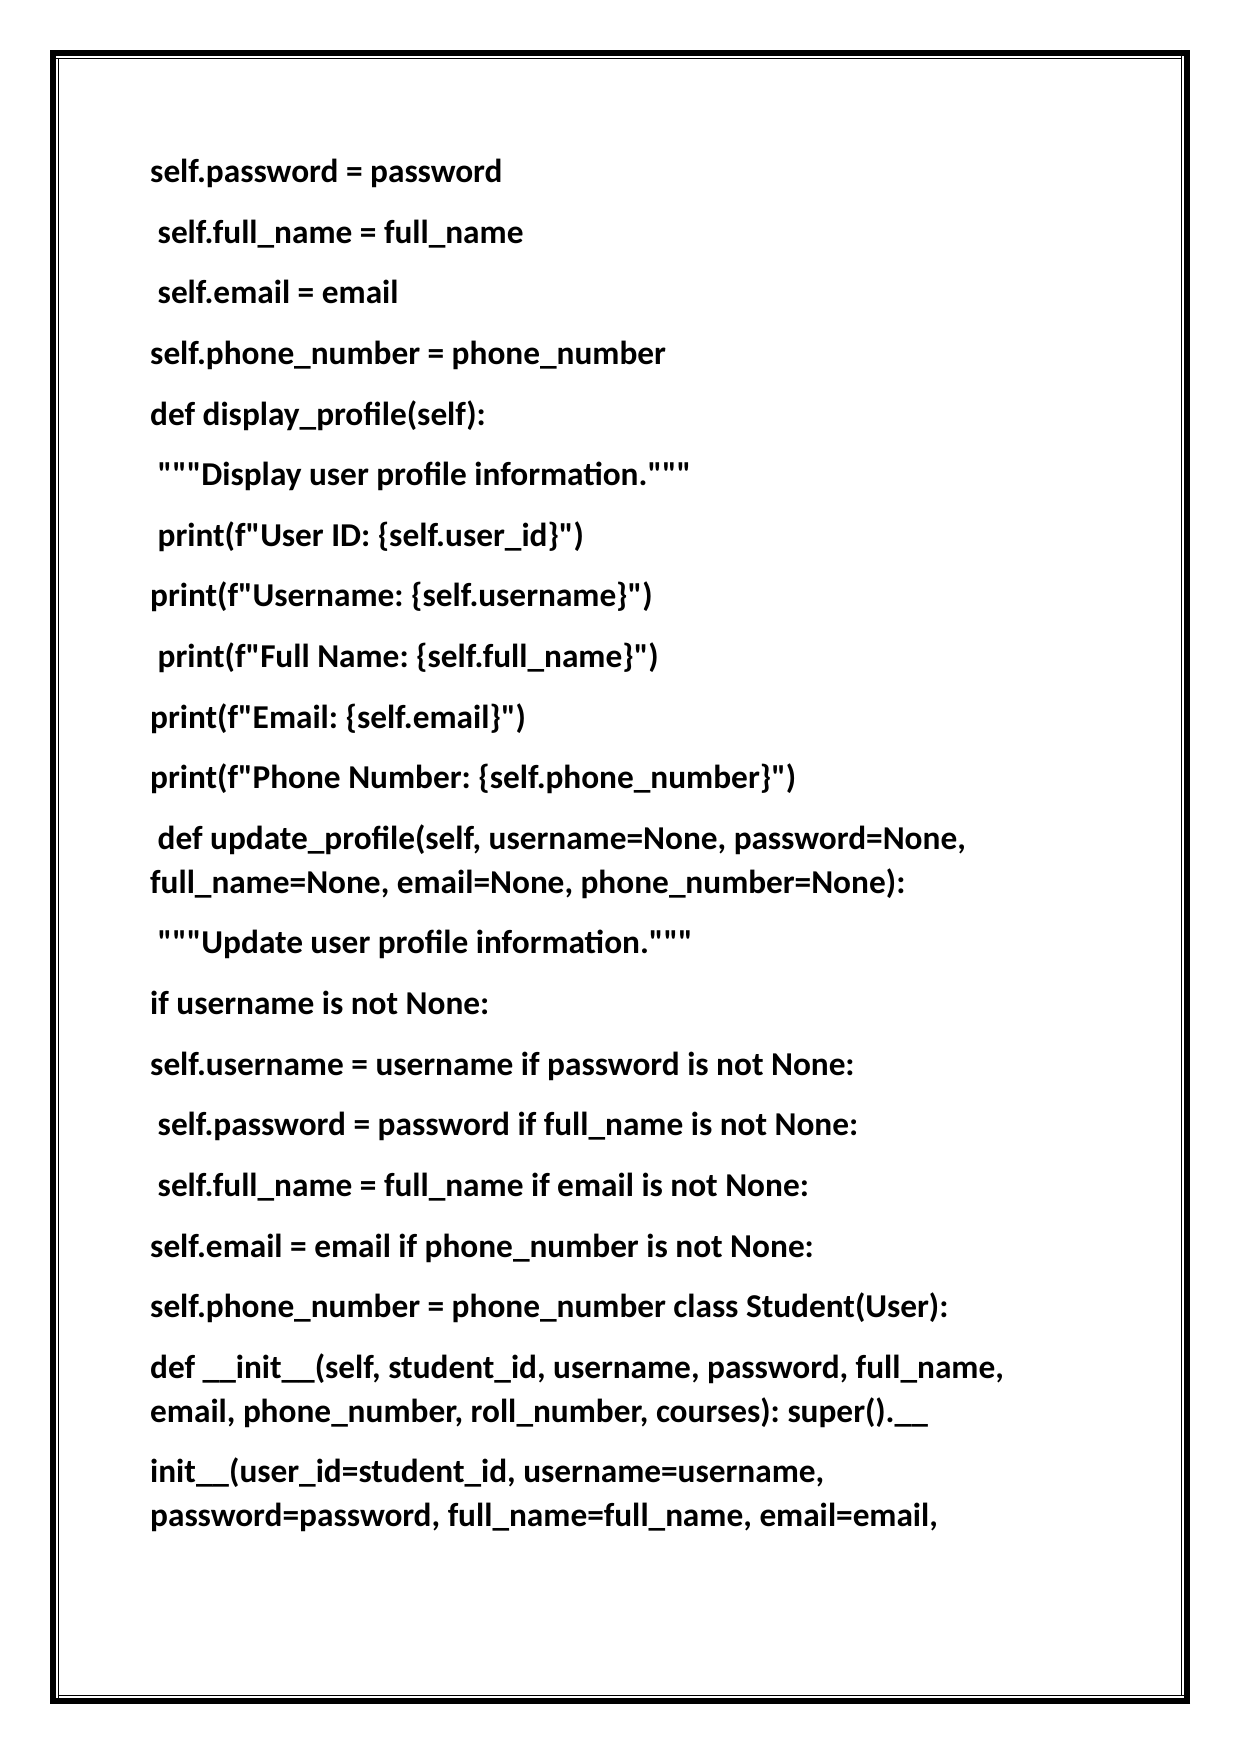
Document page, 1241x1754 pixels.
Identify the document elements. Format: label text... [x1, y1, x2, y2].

text if username is not None: [150, 982, 1090, 1023]
text def update_profile(self, username=None, password=None, full_name=None, email=None, phone_number=None): [150, 817, 1090, 902]
text self.email = email if phone_number is not None: [150, 1224, 1090, 1265]
text """Display user profile information.""" [150, 453, 1090, 494]
text print(f"Email: {self.email}") [150, 696, 1090, 736]
text self.full_name = full_name [150, 211, 1090, 251]
text print(f"Username: {self.username}") [150, 574, 1090, 615]
text self.email = email [150, 271, 1090, 312]
text self.phone_number = phone_number class Student(User): [150, 1285, 1090, 1326]
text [150, 1450, 1090, 1535]
text def display_profile(self): [150, 392, 1090, 433]
text def __init__(self, student_id, username, password, full_name, email, phone_number, roll_number, courses): super().__ [150, 1346, 1090, 1431]
text """Update user profile information.""" [150, 921, 1090, 962]
text self.password = password [150, 150, 1090, 191]
text print(f"User ID: {self.user_id}") [150, 514, 1090, 554]
text self.phone_number = phone_number [150, 332, 1090, 373]
text self.username = username if password is not None: [150, 1043, 1090, 1083]
text self.full_name = full_name if email is not None: [150, 1164, 1090, 1205]
text print(f"Phone Number: {self.phone_number}") [150, 756, 1090, 797]
text self.password = password if full_name is not None: [150, 1103, 1090, 1144]
text print(f"Full Name: {self.full_name}") [150, 635, 1090, 676]
